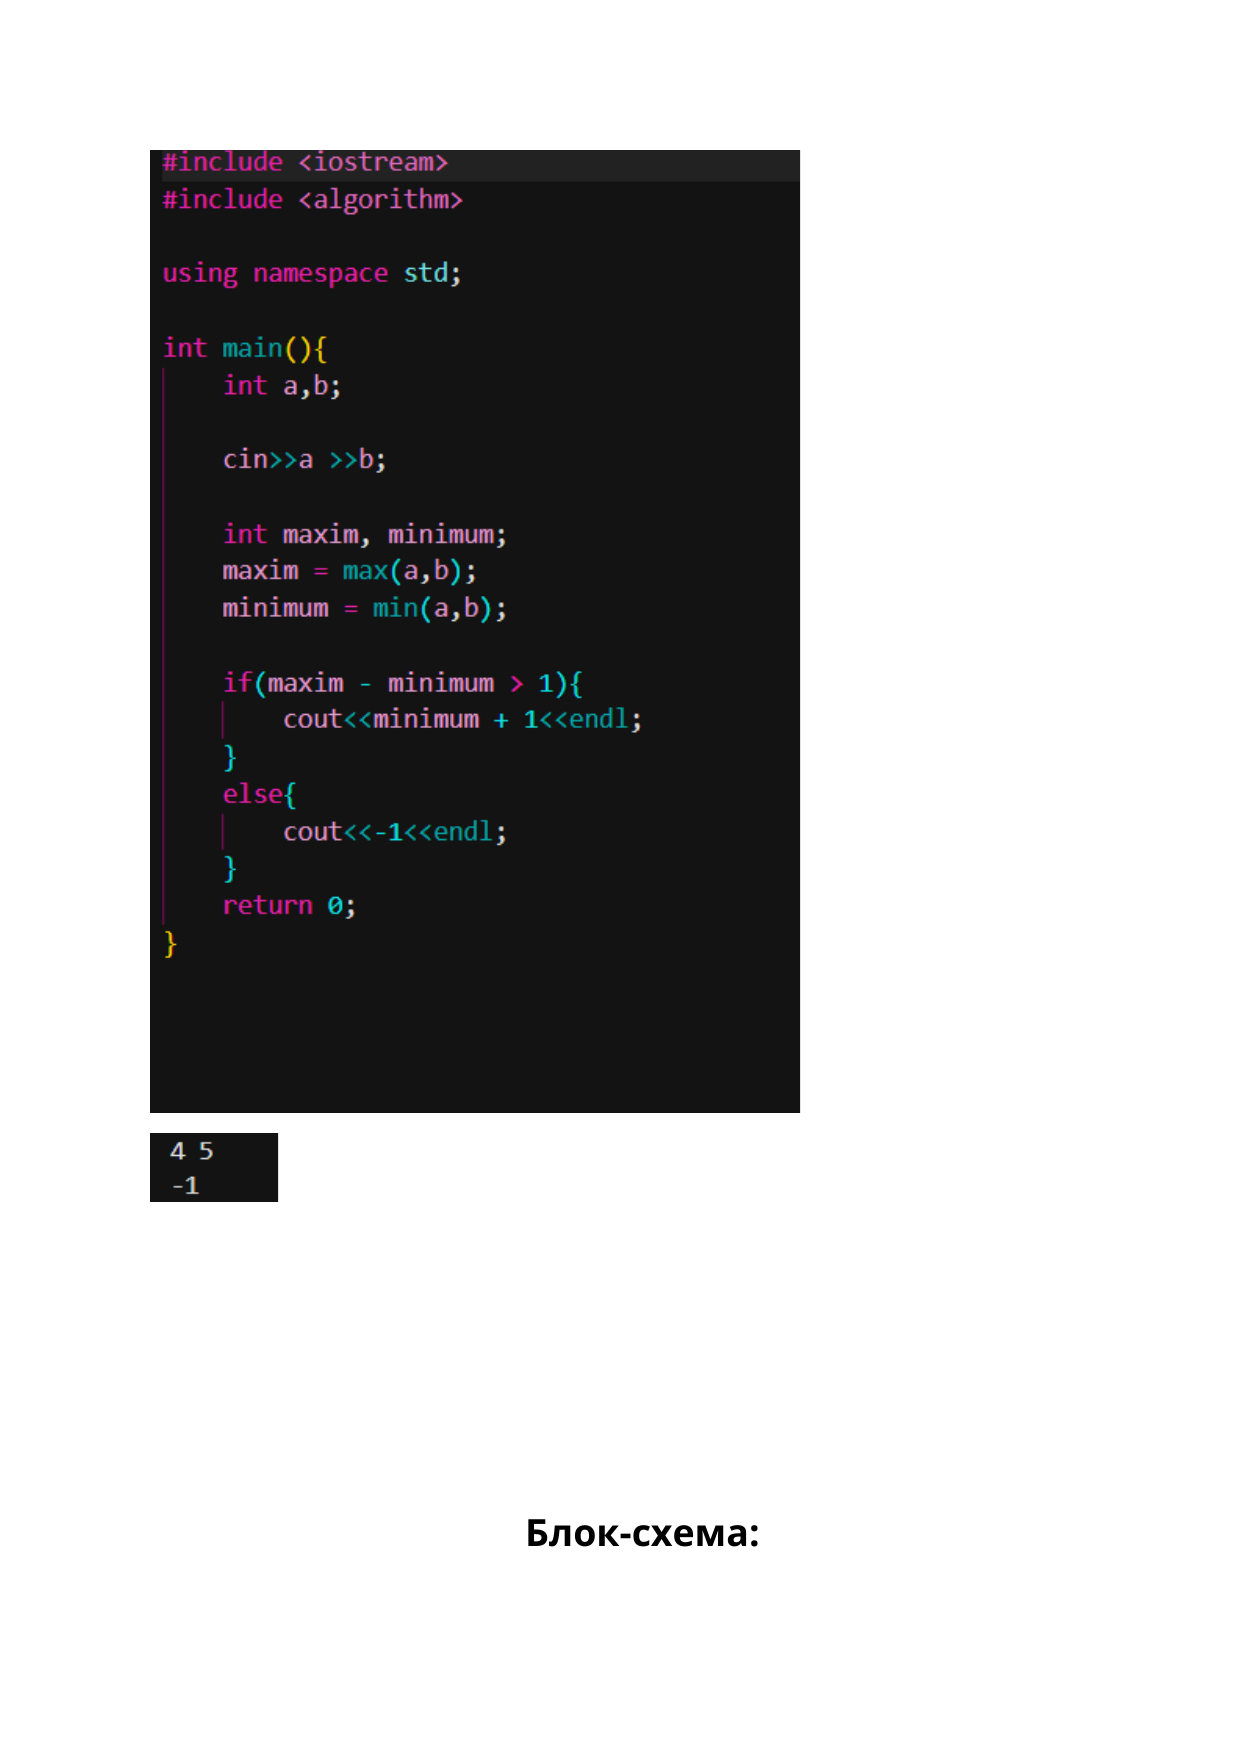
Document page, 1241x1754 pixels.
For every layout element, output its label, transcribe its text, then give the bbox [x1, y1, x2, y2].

picture [150, 1133, 279, 1202]
picture [150, 150, 800, 1113]
text Блок-схема: [450, 1507, 1090, 1558]
